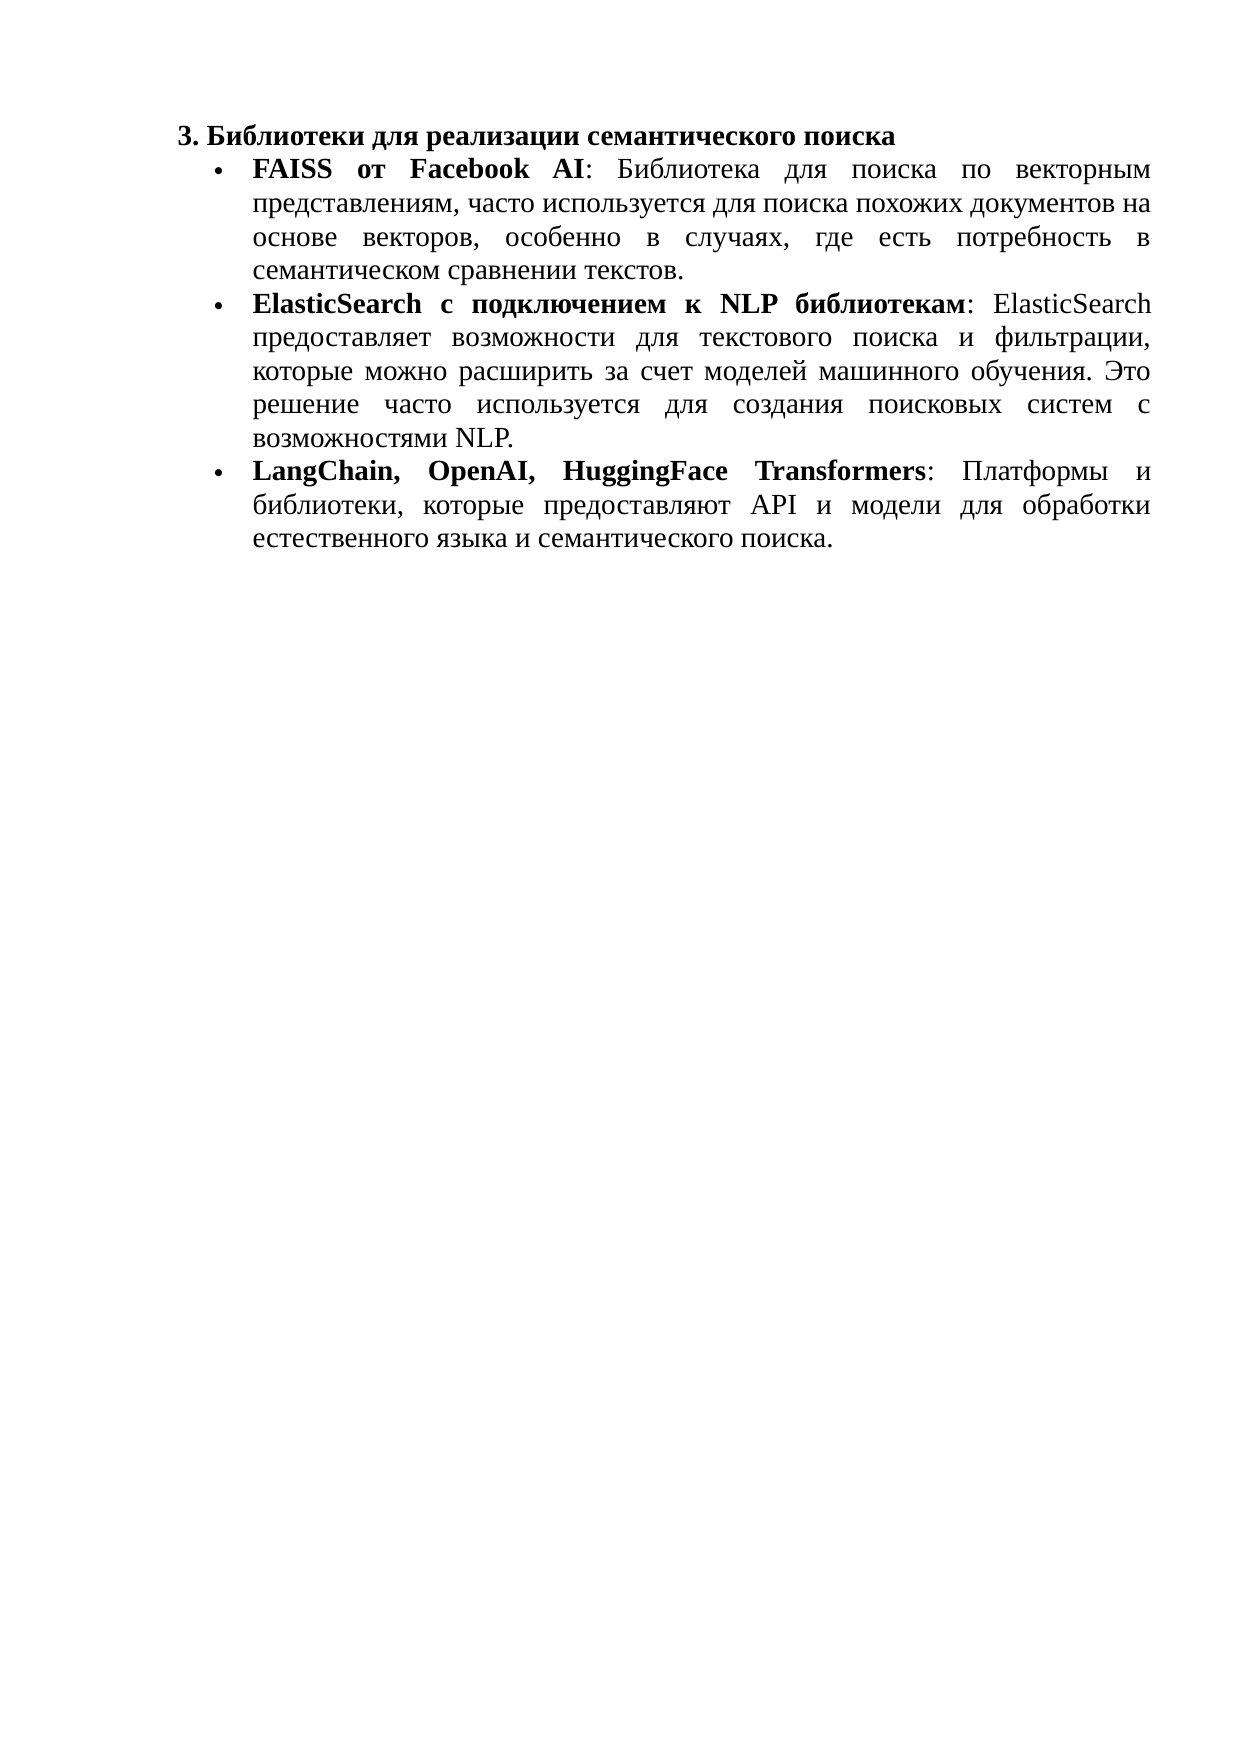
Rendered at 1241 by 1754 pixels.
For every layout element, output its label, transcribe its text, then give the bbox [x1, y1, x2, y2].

text 3. Библиотеки для реализации семантического поиска [177, 118, 1152, 152]
list LangChain, OpenAI, HuggingFace Transformers: Платформы и библиотеки, которые предоставляют API и модели для обработки естественного языка и семантического поиска. [215, 453, 1152, 554]
list FAISS от Facebook AI: Библиотека для поиска по векторным представлениям, часто используется для поиска похожих документов на основе векторов, особенно в случаях, где есть потребность в семантическом сравнении текстов. [215, 152, 1152, 286]
list ElasticSearch с подключением к NLP библиотекам: ElasticSearch предоставляет возможности для текстового поиска и фильтрации, которые можно расширить за счет моделей машинного обучения. Это решение часто используется для создания поисковых систем с возможностями NLP. [215, 286, 1152, 453]
